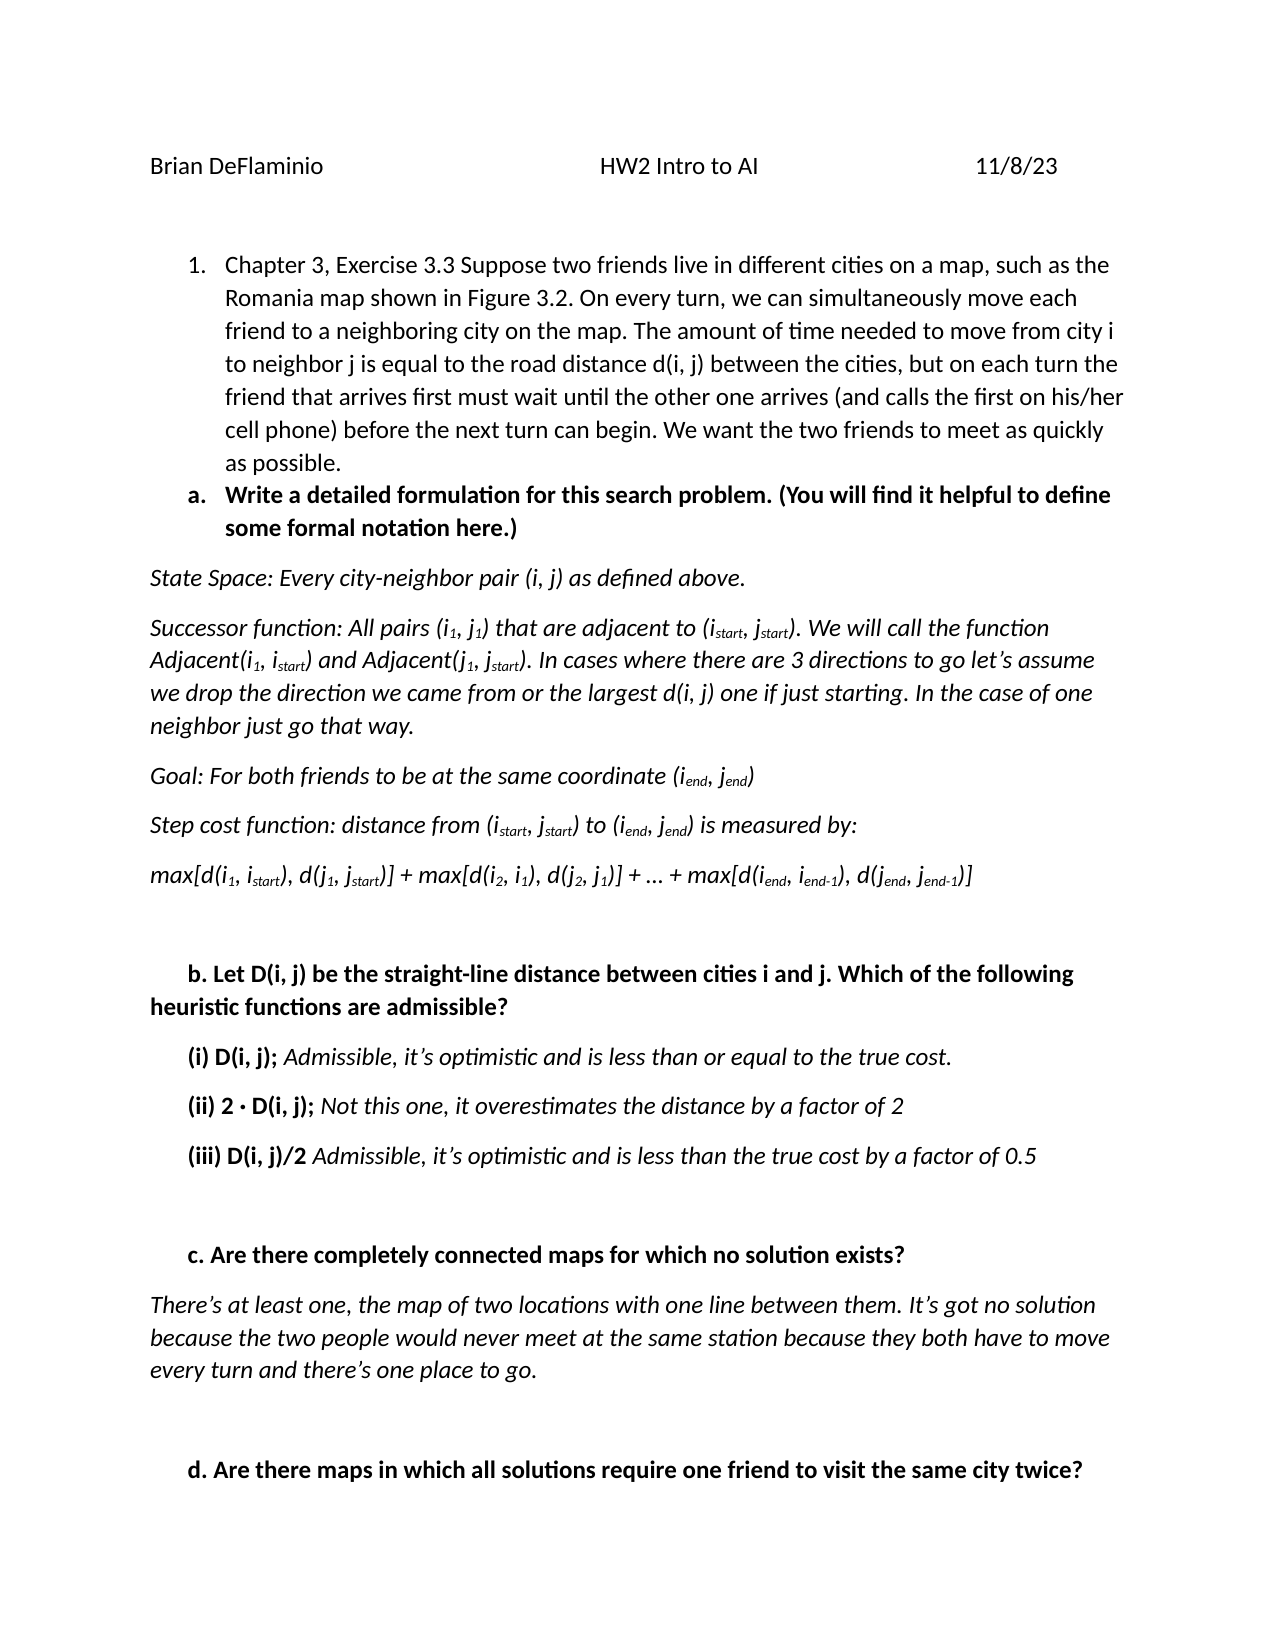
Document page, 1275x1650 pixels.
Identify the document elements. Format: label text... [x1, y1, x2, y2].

text max[d(i1, istart), d(j1, jstart)] + max[d(i2, i1), d(j2, j1)] + … + max[d(iend, iend-1), d(jend, jend-1)] [150, 859, 1125, 890]
list Chapter 3, Exercise 3.3 Suppose two friends live in different cities on a map, such as the Romania map shown in Figure 3.2. On every turn, we can simultaneously move each friend to a neighboring city on the map. The amount of time needed to move from city i to neighbor j is equal to the road distance d(i, j) between the cities, but on each turn the friend that arrives first must wait until the other one arrives (and calls the first on his/her cell phone) before the next turn can begin. We want the two friends to meet as quickly as possible. [187, 249, 1125, 477]
text (i) D(i, j); Admissible, it’s optimistic and is less than or equal to the true cost. [150, 1041, 1125, 1071]
list Write a detailed formulation for this search problem. (You will find it helpful to define some formal notation here.) [187, 479, 1125, 543]
text (iii) D(i, j)/2 Admissible, it’s optimistic and is less than the true cost by a factor of 0.5 [150, 1140, 1125, 1171]
text Step cost function: distance from (istart, jstart) to (iend, jend) is measured by: [150, 809, 1125, 840]
text (ii) 2 · D(i, j); Not this one, it overestimates the distance by a factor of 2 [150, 1090, 1125, 1121]
text Goal: For both friends to be at the same coordinate (iend, jend) [150, 760, 1125, 791]
text State Space: Every city-neighbor pair (i, j) as defined above. [150, 562, 1125, 593]
text Successor function: All pairs (i1, j1) that are adjacent to (istart, jstart). We will call the function Adjacent(i1, istart) and Adjacent(j1, jstart). In cases where there are 3 directions to go let’s assume we drop the direction we came from or the largest d(i, j) one if just starting. In the case of one neighbor just go that way. [150, 612, 1125, 741]
text d. Are there maps in which all solutions require one friend to visit the same city twice? [150, 1454, 1125, 1484]
text Brian DeFlaminio HW2 Intro to AI 11/8/23 [150, 150, 1125, 181]
text c. Are there completely connected maps for which no solution exists? [150, 1239, 1125, 1270]
text b. Let D(i, j) be the straight-line distance between cities i and j. Which of the following heuristic functions are admissible? [150, 958, 1125, 1022]
text There’s at least one, the map of two locations with one line between them. It’s got no solution because the two people would never meet at the same station because they both have to move every turn and there’s one place to go. [150, 1289, 1125, 1385]
